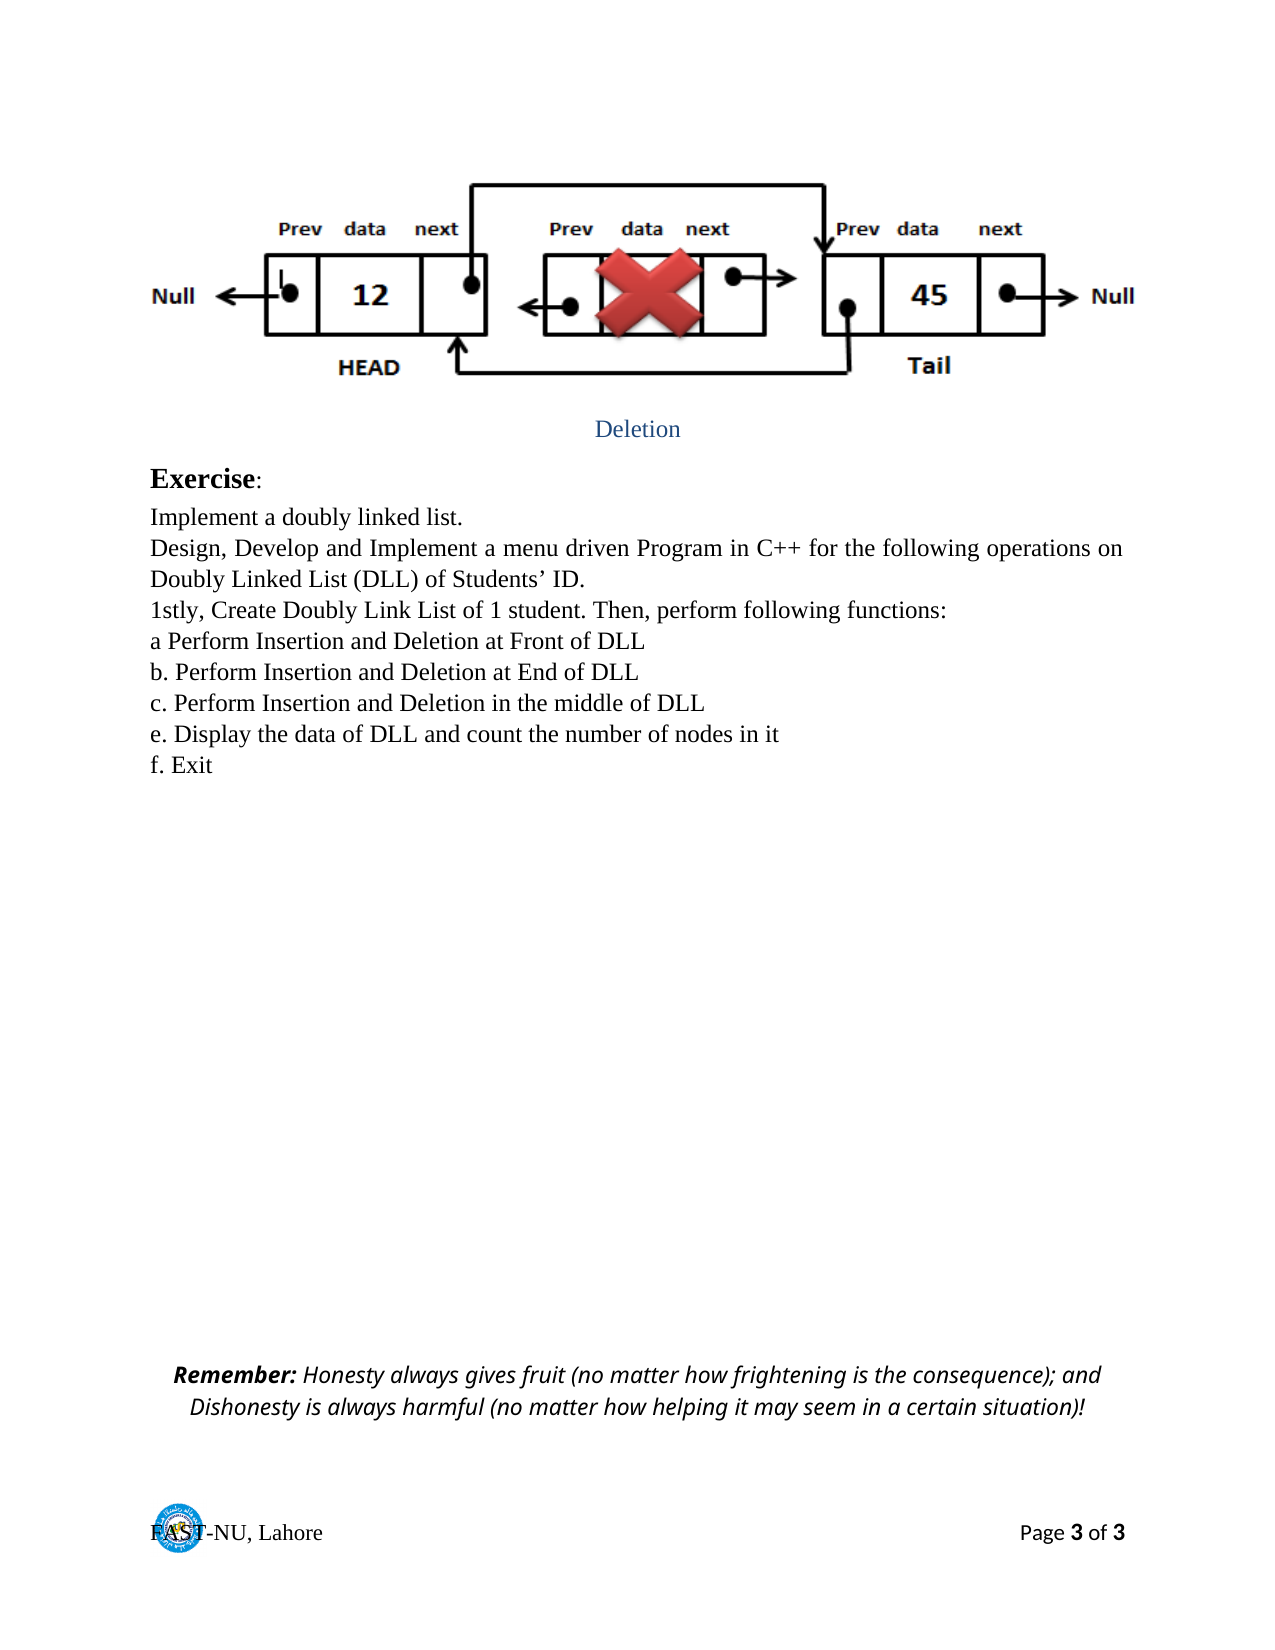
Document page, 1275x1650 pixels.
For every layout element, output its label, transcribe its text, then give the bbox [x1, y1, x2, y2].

text Remember: Honesty always gives fruit (no matter how frightening is the consequence); and [150, 1359, 1125, 1390]
text f. Exit [150, 750, 1125, 779]
text 1stly, Create Doubly Link List of 1 student. Then, perform following functions: [150, 595, 1125, 624]
text Deletion [150, 414, 1125, 443]
text c. Perform Insertion and Deletion in the middle of DLL [150, 688, 1125, 717]
subtitle Exercise: [150, 462, 1125, 495]
subtitle Implement a doubly linked list. [150, 502, 1125, 531]
text Design, Develop and Implement a menu driven Program in C++ for the following operations on Doubly Linked List (DLL) of Students’ ID. [150, 533, 1125, 593]
text Dishonesty is always harmful (no matter how helping it may seem in a certain situation)! [150, 1390, 1125, 1422]
text e. Display the data of DLL and count the number of nodes in it [150, 719, 1125, 748]
text b. Perform Insertion and Deletion at End of DLL [150, 657, 1125, 686]
text a Perform Insertion and Deletion at Front of DLL [150, 626, 1125, 655]
picture [150, 1499, 207, 1557]
picture [150, 150, 1143, 411]
